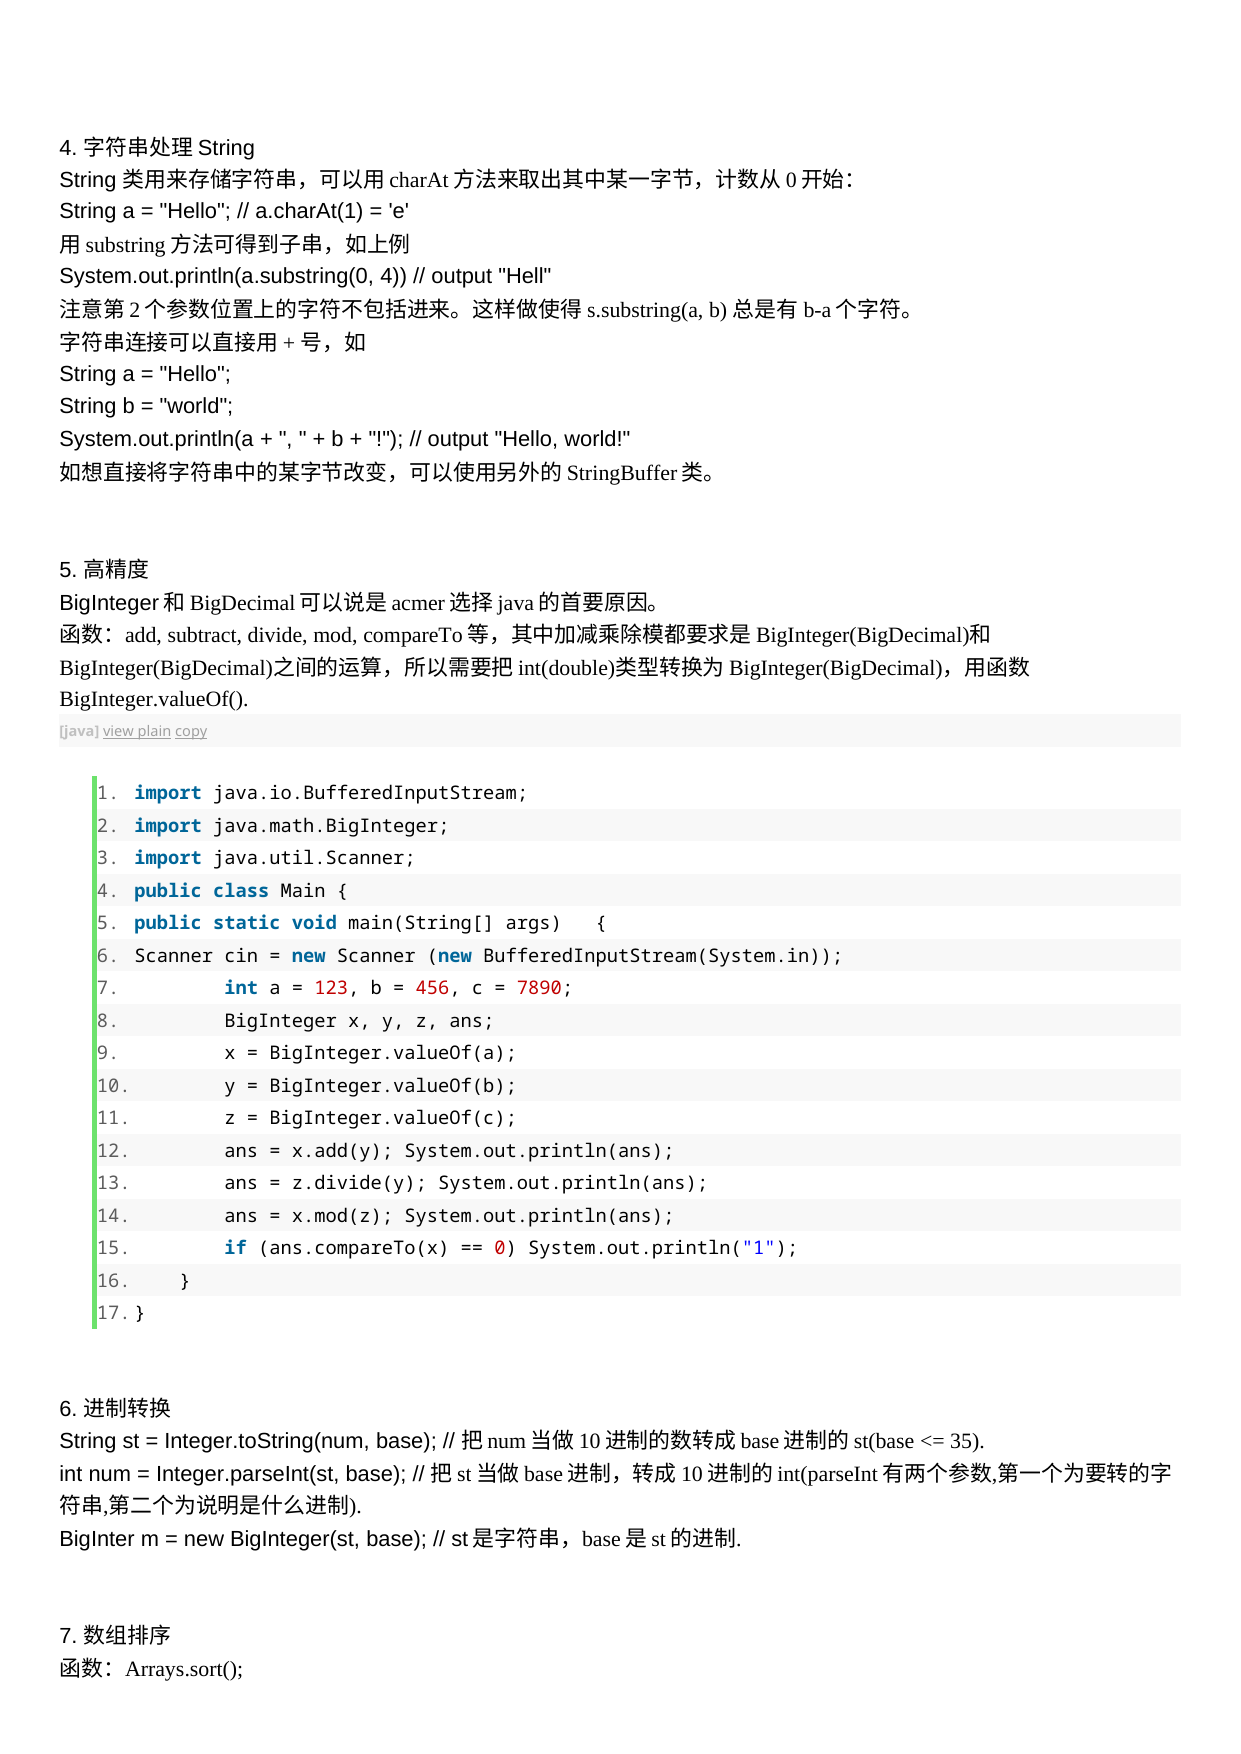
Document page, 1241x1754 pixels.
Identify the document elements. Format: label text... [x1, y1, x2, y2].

text 如想直接将字符串中的某字节改变，可以使用另外的StringBuffer类。 [59, 454, 1181, 487]
list if (ans.compareTo(x) == 0) System.out.println("1"); [97, 1231, 1181, 1264]
list int a = 123, b = 456, c = 7890; [97, 971, 1181, 1004]
text 字符串连接可以直接用 + 号，如 [59, 324, 1181, 357]
list import java.math.BigInteger; [97, 809, 1181, 841]
list z = BigInteger.valueOf(c); [97, 1101, 1181, 1134]
text 用substring方法可得到子串，如上例 [59, 227, 1181, 259]
list x = BigInteger.valueOf(a); [97, 1036, 1181, 1069]
list BigInteger x, y, z, ans; [97, 1004, 1181, 1036]
text String b = "world"; [59, 389, 1181, 422]
text System.out.println(a.substring(0, 4)) // output "Hell" [59, 259, 1181, 292]
text 6. 进制转换 String st = Integer.toString(num, base); // 把num当做10进制的数转成base进制的st(base <= 35). int num = Integer.parseInt(st, base); // 把st当做base进制，转成10进制的int(parseInt有两个参数,第一个为要转的字符串,第二个为说明是什么进制). BigInter m = new BigInteger(st, base); // st是字符串，base是st的进制. [59, 1358, 1181, 1585]
list public static void main(String[] args) { [97, 906, 1181, 939]
list ans = x.add(y); System.out.println(ans); [97, 1134, 1181, 1166]
text 7. 数组排序 函数：Arrays.sort(); [59, 1618, 1181, 1683]
list } [97, 1264, 1181, 1296]
list public class Main { [97, 874, 1181, 906]
list import java.util.Scanner; [97, 841, 1181, 874]
text String a = "Hello"; // a.charAt(1) = 'e' [59, 194, 1181, 227]
text System.out.println(a + ", " + b + "!"); // output "Hello, world!" [59, 422, 1181, 454]
list import java.io.BufferedInputStream; [97, 776, 1181, 809]
list y = BigInteger.valueOf(b); [97, 1069, 1181, 1101]
text 4. 字符串处理 String [59, 129, 1181, 162]
text [java] view plain copy [59, 714, 1181, 747]
list } [97, 1296, 1181, 1329]
text String a = "Hello"; [59, 357, 1181, 389]
text 5. 高精度 BigInteger和BigDecimal可以说是acmer选择java的首要原因。 函数：add, subtract, divide, mod, compareTo等，其中加减乘除模都要求是BigInteger(BigDecimal)和BigInteger(BigDecimal)之间的运算，所以需要把int(double)类型转换为BigInteger(BigDecimal)，用函数BigInteger.valueOf(). [59, 552, 1181, 714]
list Scanner cin = new Scanner (new BufferedInputStream(System.in)); [97, 939, 1181, 971]
list ans = x.mod(z); System.out.println(ans); [97, 1199, 1181, 1231]
text 注意第2个参数位置上的字符不包括进来。这样做使得 s.substring(a, b) 总是有 b-a个字符。 [59, 292, 1181, 324]
list ans = z.divide(y); System.out.println(ans); [97, 1166, 1181, 1199]
text String 类用来存储字符串，可以用charAt方法来取出其中某一字节，计数从0开始： [59, 162, 1181, 194]
